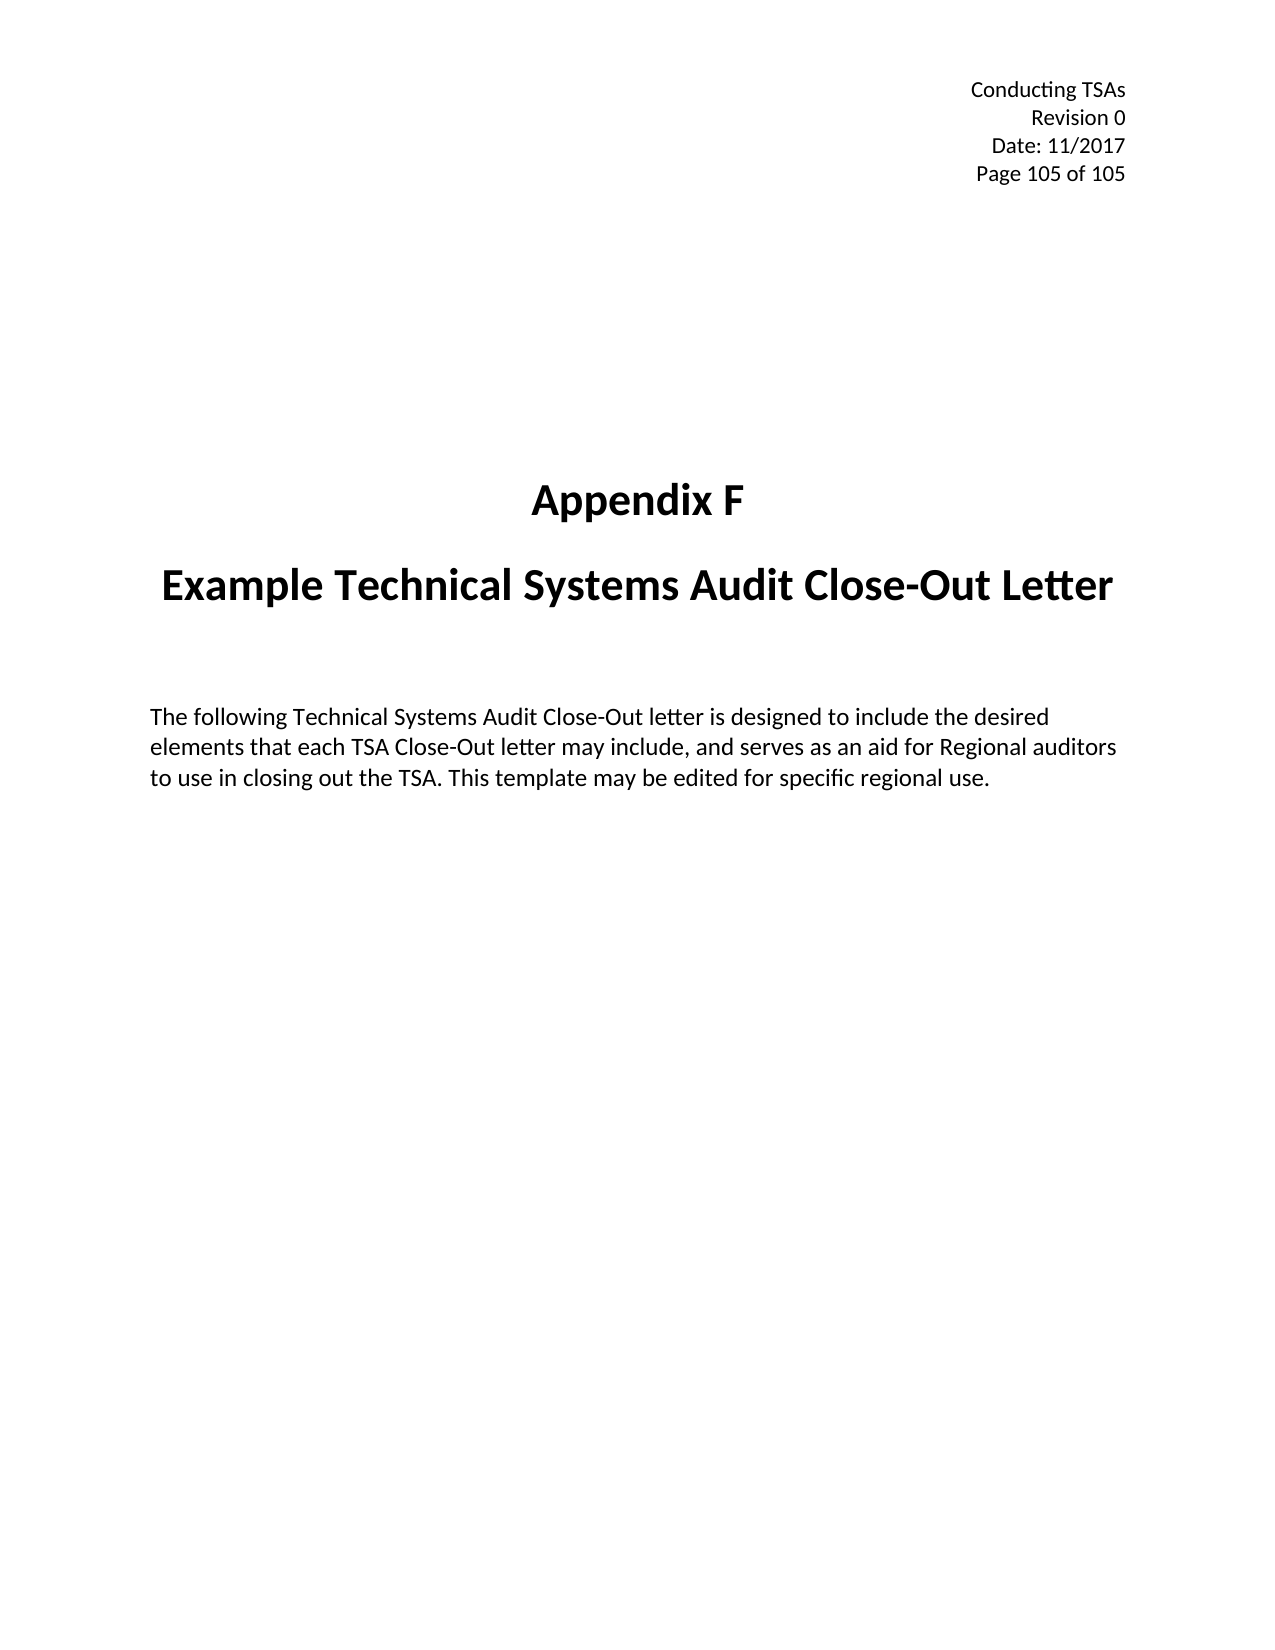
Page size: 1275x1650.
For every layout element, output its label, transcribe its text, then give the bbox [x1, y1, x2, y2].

text Appendix F [321, 471, 954, 527]
text The following Technical Systems Audit Close-Out letter is designed to include the desired elements that each TSA Close-Out letter may include, and serves as an aid for Regional auditors to use in closing out the TSA. This template may be edited for specific regional use. [150, 701, 1121, 792]
text Example Technical Systems Audit Close-Out Letter [64, 556, 1210, 612]
text Conducting TSAs [64, 75, 1126, 103]
text Revision 0 Date: 11/2017 Page 105 of 105 [976, 103, 1126, 187]
